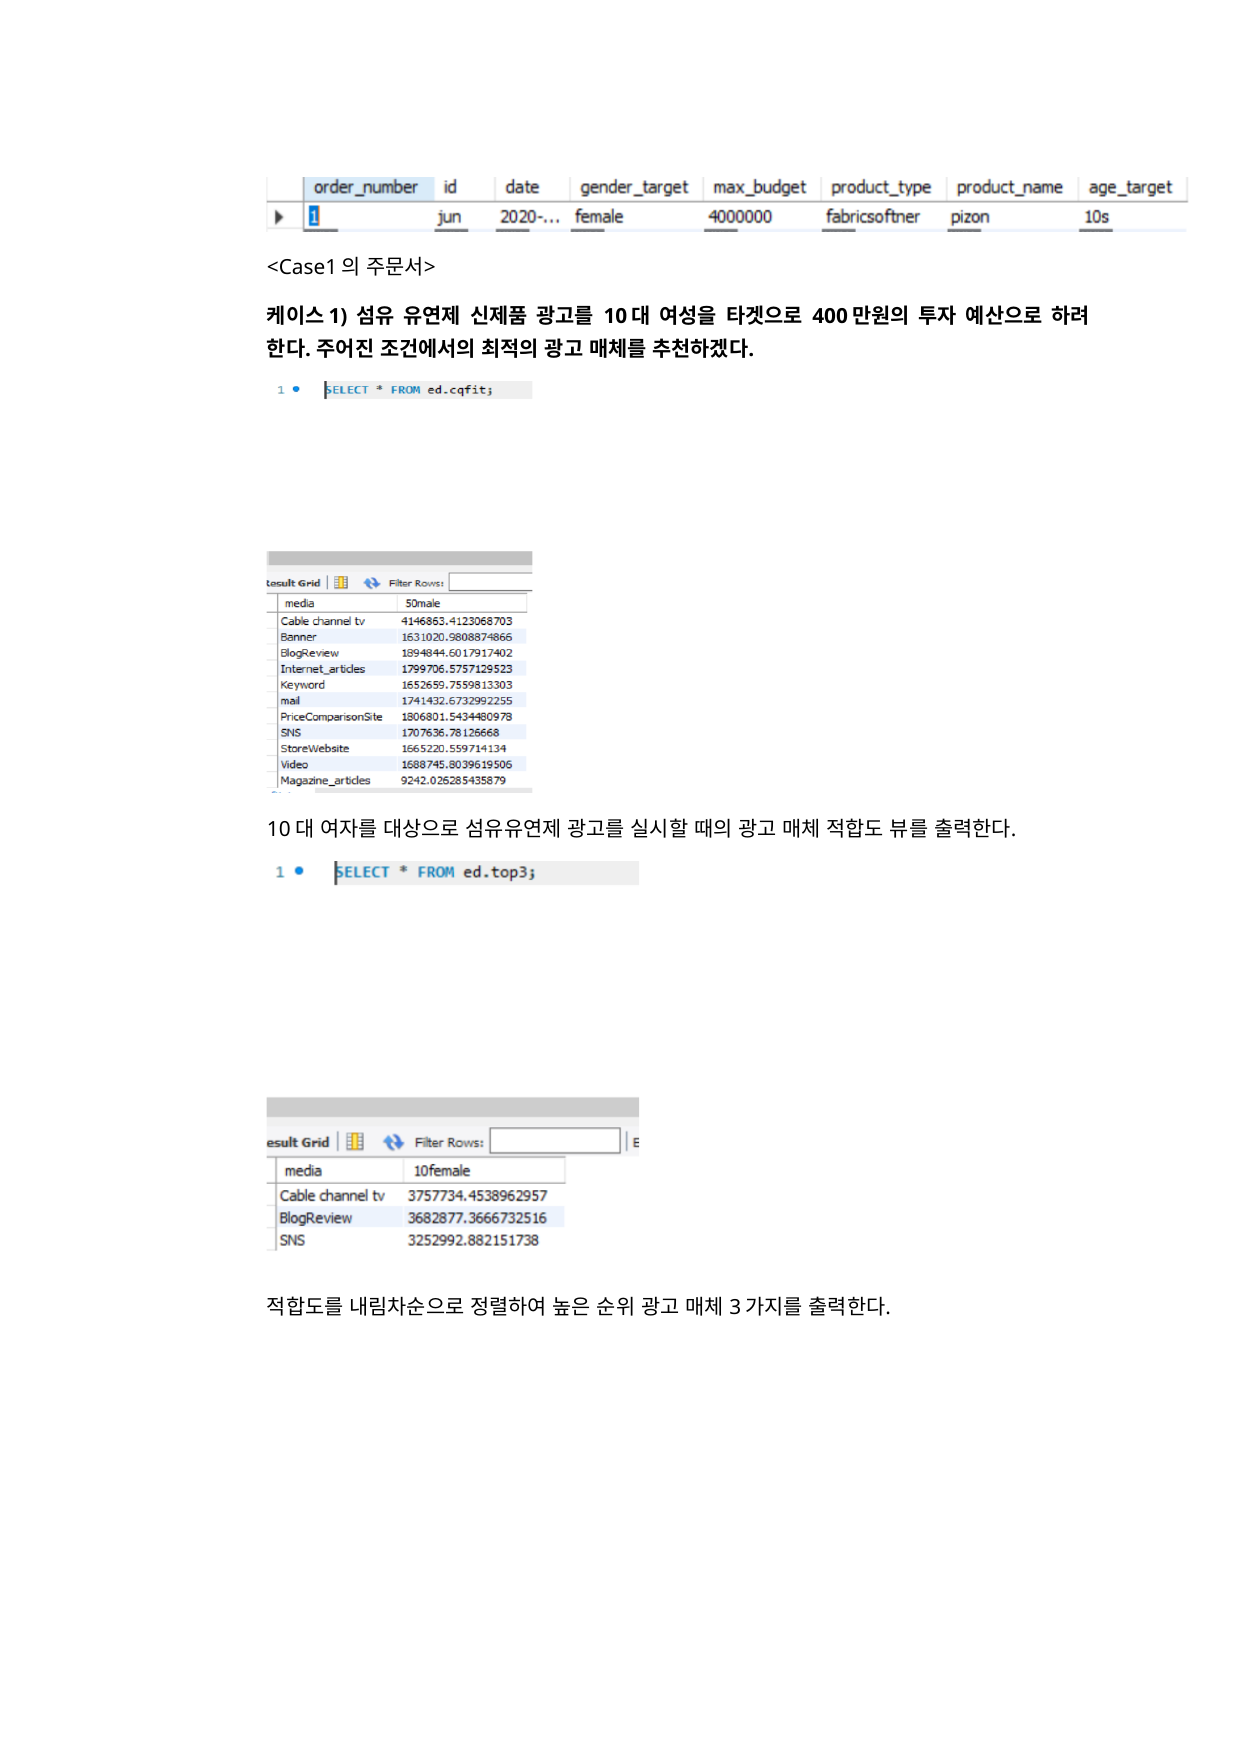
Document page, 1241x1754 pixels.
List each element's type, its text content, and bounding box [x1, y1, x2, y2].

text 적합도를 내림차순으로 정렬하여 높은 순위 광고 매체 3가지를 출력한다. [267, 1290, 1090, 1321]
text 10대 여자를 대상으로 섬유유연제 광고를 실시할 때의 광고 매체 적합도 뷰를 출력한다. [267, 812, 1090, 842]
picture [266, 177, 1207, 232]
text 케이스1) 섬유 유연제 신제품 광고를 10대 여성을 타겟으로 400만원의 투자 예산으로 하려 한다. 주어진 조건에서의 최적의 광고 매체를 추천하겠다. [267, 299, 1090, 362]
picture [266, 381, 533, 793]
picture [266, 861, 640, 1272]
text <Case1의 주문서> [267, 250, 1090, 280]
